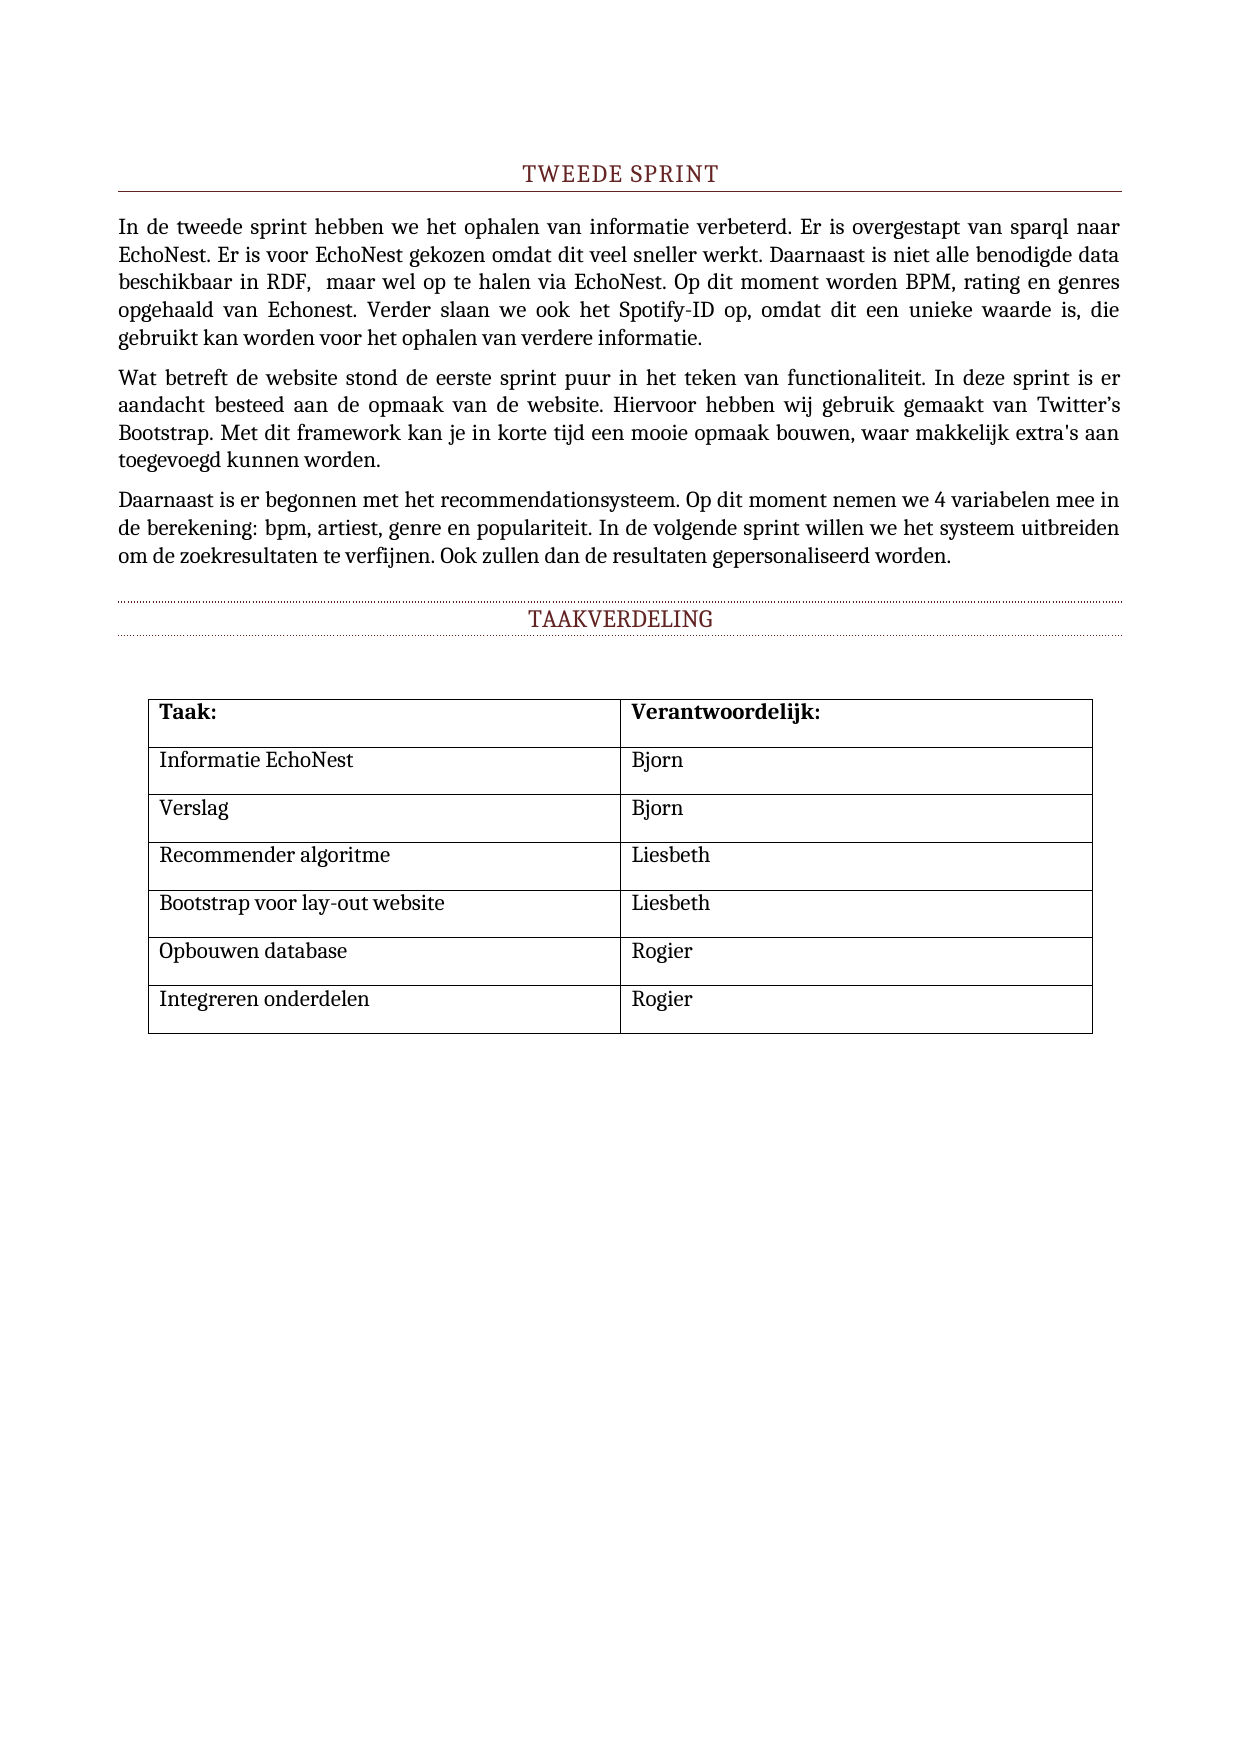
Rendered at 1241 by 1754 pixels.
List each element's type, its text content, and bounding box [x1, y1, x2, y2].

subtitle Taakverdeling [118, 601, 1122, 636]
table_cell Rogier [621, 986, 1092, 1033]
table_header Verantwoordelijk: [621, 700, 1092, 746]
table_cell Opbouwen database [149, 938, 620, 985]
table_cell Rogier [621, 938, 1092, 985]
text Wat betreft de website stond de eerste sprint puur in het teken van functionaliteit. In deze sprint is er aandacht besteed aan de opmaak van de website. Hiervoor hebben wij gebruik gemaakt van Twitter’s Bootstrap. Met dit framework kan je in korte tijd een mooie opmaak bouwen, waar makkelijk extra's aan toegevoegd kunnen worden. [118, 364, 1122, 473]
table_cell Recommender algoritme [149, 843, 620, 889]
table_cell Liesbeth [621, 843, 1092, 889]
table_cell Bjorn [621, 748, 1092, 794]
table_cell Integreren onderdelen [149, 986, 620, 1033]
table_header Taak: [149, 700, 620, 746]
table_cell Informatie EchoNest [149, 748, 620, 794]
table_cell Bjorn [621, 795, 1092, 842]
table_cell Bootstrap voor lay-out website [149, 891, 620, 937]
table_cell Liesbeth [621, 891, 1092, 937]
table_cell Verslag [149, 795, 620, 842]
text In de tweede sprint hebben we het ophalen van informatie verbeterd. Er is overgestapt van sparql naar EchoNest. Er is voor EchoNest gekozen omdat dit veel sneller werkt. Daarnaast is niet alle benodigde data beschikbaar in RDF, maar wel op te halen via EchoNest. Op dit moment worden BPM, rating en genres opgehaald van Echonest. Verder slaan we ook het Spotify-ID op, omdat dit een unieke waarde is, die gebruikt kan worden voor het ophalen van verdere informatie. [118, 214, 1122, 351]
subtitle Tweede sprint [118, 160, 1122, 191]
text Daarnaast is er begonnen met het recommendationsysteem. Op dit moment nemen we 4 variabelen mee in de berekening: bpm, artiest, genre en populariteit. In de volgende sprint willen we het systeem uitbreiden om de zoekresultaten te verfijnen. Ook zullen dan de resultaten gepersonaliseerd worden. [118, 487, 1122, 569]
